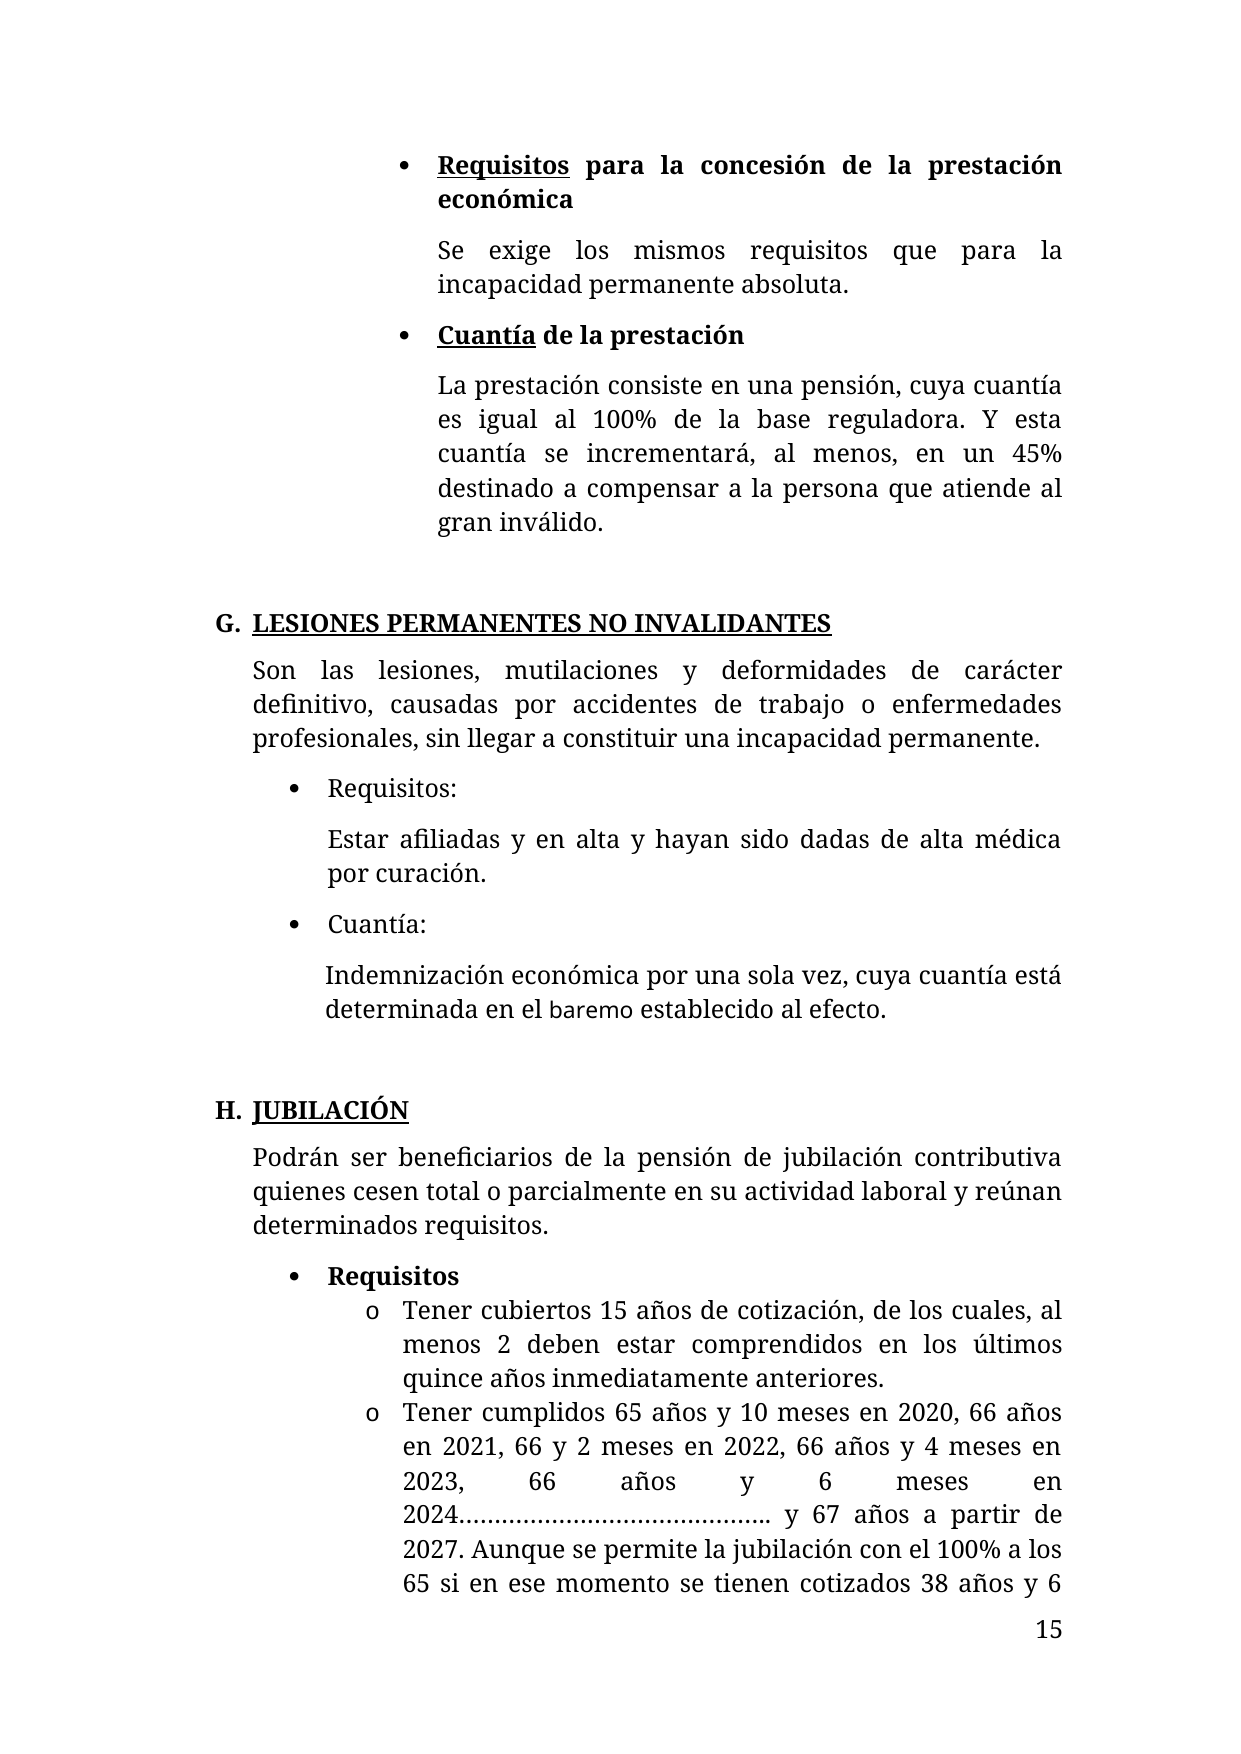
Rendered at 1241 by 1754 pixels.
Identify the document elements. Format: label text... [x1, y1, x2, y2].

subtitle JUBILACIÓN [215, 1093, 1063, 1127]
list Requisitos para la concesión de la prestación económica [400, 148, 1063, 216]
text Son las lesiones, mutilaciones y deformidades de carácter definitivo, causadas por accidentes de trabajo o enfermedades profesionales, sin llegar a constituir una incapacidad permanente. [252, 652, 1063, 754]
list Tener cubiertos 15 años de cotización, de los cuales, al menos 2 deben estar comprendidos en los últimos quince años inmediatamente anteriores. [365, 1292, 1063, 1395]
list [365, 1395, 1063, 1599]
text La prestación consiste en una pensión, cuya cuantía es igual al 100% de la base reguladora. Y esta cuantía se incrementará, al menos, en un 45% destinado a compensar a la persona que atiende al gran inválido. [437, 368, 1063, 538]
text Podrán ser beneficiarios de la pensión de jubilación contributiva quienes cesen total o parcialmente en su actividad laboral y reúnan determinados requisitos. [252, 1139, 1063, 1242]
list Requisitos: [290, 771, 1063, 805]
subtitle LESIONES PERMANENTES NO INVALIDANTES [215, 606, 1063, 640]
text Se exige los mismos requisitos que para la incapacidad permanente absoluta. [437, 232, 1063, 301]
text Estar afiliadas y en alta y hayan sido dadas de alta médica por curación. [327, 822, 1063, 890]
list Requisitos [290, 1258, 1063, 1292]
text Indemnización económica por una sola vez, cuya cuantía está determinada en el baremo establecido al efecto. [325, 957, 1063, 1026]
list Cuantía: [290, 907, 1063, 941]
list Cuantía de la prestación [400, 317, 1063, 351]
